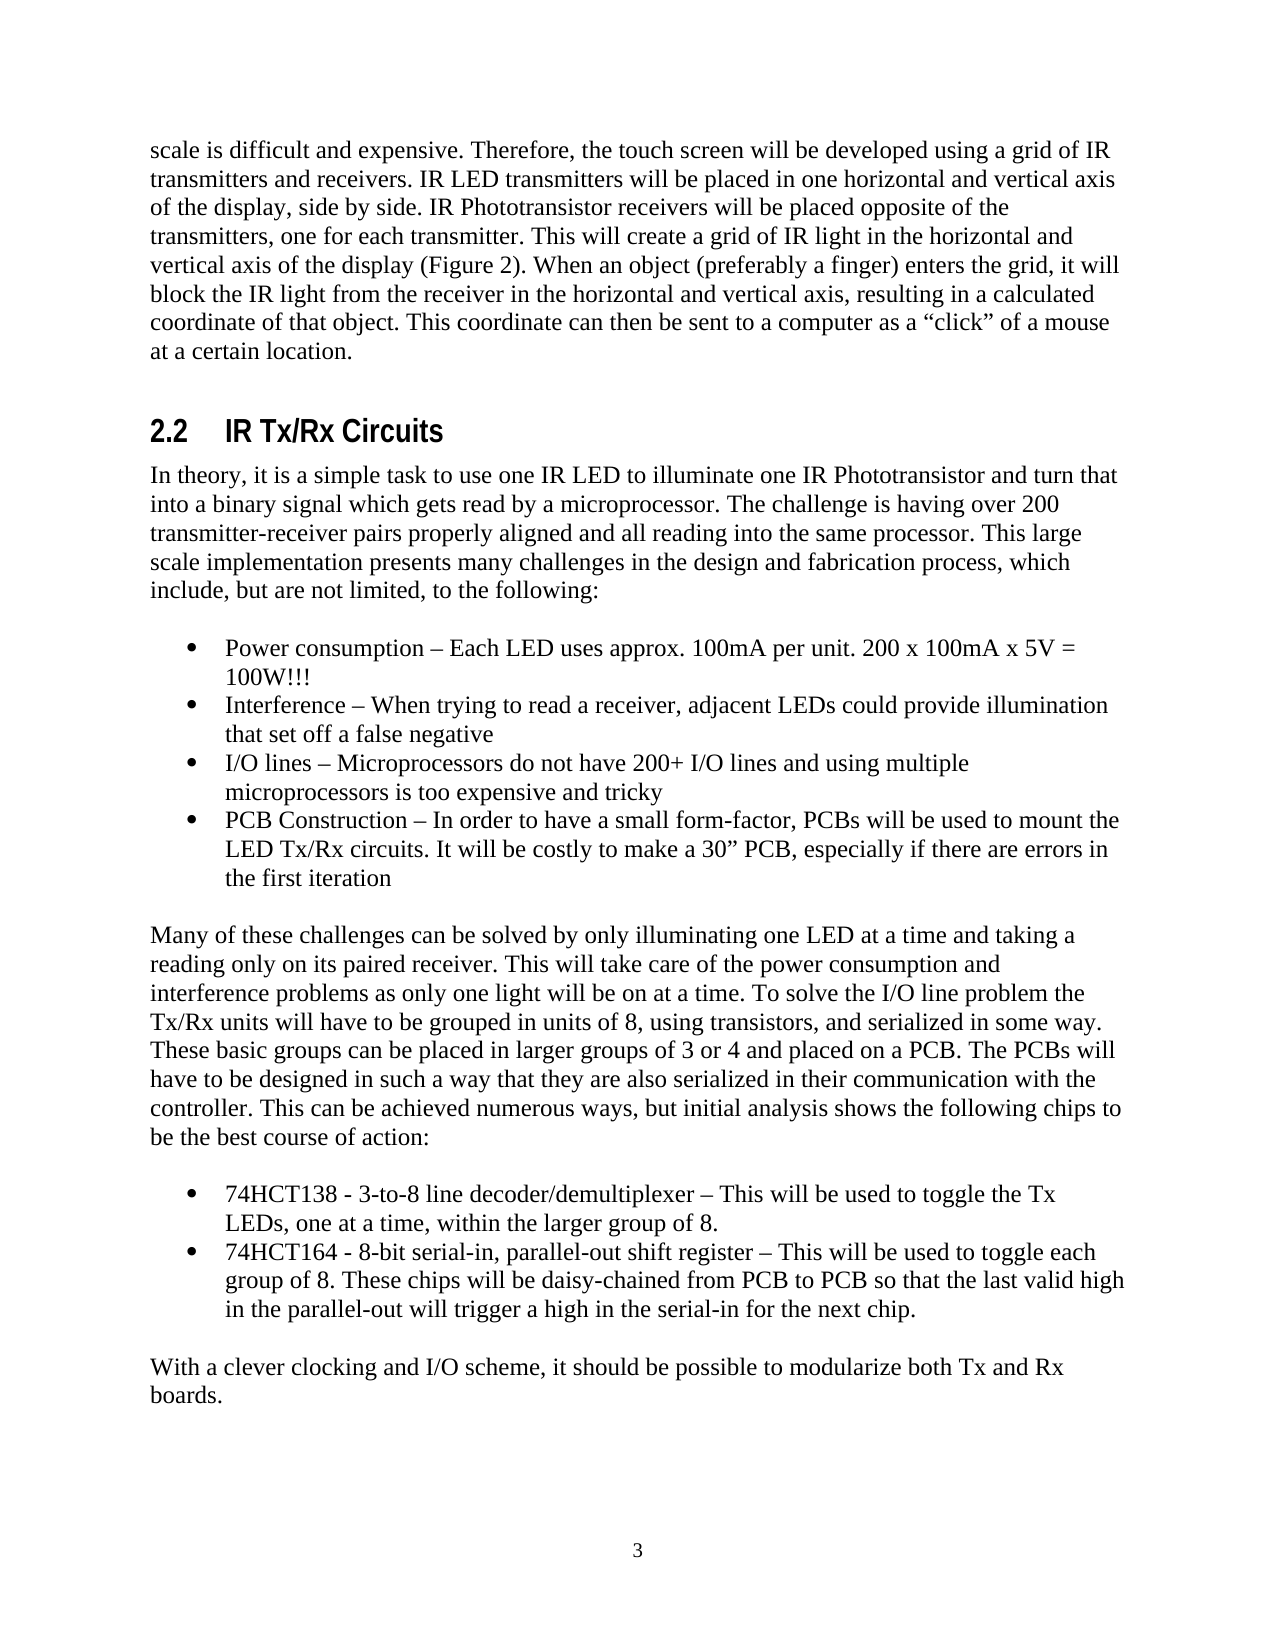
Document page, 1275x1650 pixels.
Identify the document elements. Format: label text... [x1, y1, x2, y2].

text Many of these challenges can be solved by only illuminating one LED at a time and taking a reading only on its paired receiver. This will take care of the power consumption and interference problems as only one light will be on at a time. To solve the I/O line problem the Tx/Rx units will have to be grouped in units of 8, using transistors, and serialized in some way. These basic groups can be placed in larger groups of 3 or 4 and placed on a PCB. The PCBs will have to be designed in such a way that they are also serialized in their communication with the controller. This can be achieved numerous ways, but initial analysis shows the following chips to be the best course of action: [150, 920, 1125, 1150]
list Interference – When trying to read a receiver, adjacent LEDs could provide illumination that set off a false negative [187, 690, 1125, 748]
text In theory, it is a simple task to use one IR LED to illuminate one IR Phototransistor and turn that into a binary signal which gets read by a microprocessor. The challenge is having over 200 transmitter-receiver pairs properly aligned and all reading into the same processor. This large scale implementation presents many challenges in the design and fabrication process, which include, but are not limited, to the following: [150, 460, 1125, 604]
list 74HCT164 - 8-bit serial-in, parallel-out shift register – This will be used to toggle each group of 8. These chips will be daisy-chained from PCB to PCB so that the last valid high in the parallel-out will trigger a high in the serial-in for the next chip. [187, 1237, 1125, 1323]
list I/O lines – Microprocessors do not have 200+ I/O lines and using multiple microprocessors is too expensive and tricky [187, 748, 1125, 805]
text With a clever clocking and I/O scheme, it should be possible to modularize both Tx and Rx boards. [150, 1352, 1125, 1409]
list Power consumption – Each LED uses approx. 100mA per unit. 200 x 100mA x 5V = 100W!!! [187, 633, 1125, 690]
list 74HCT138 - 3-to-8 line decoder/demultiplexer – This will be used to toggle the Tx LEDs, one at a time, within the larger group of 8. [187, 1179, 1125, 1237]
subtitle IR Tx/Rx Circuits [150, 419, 1125, 448]
list PCB Construction – In order to have a small form-factor, PCBs will be used to mount the LED Tx/Rx circuits. It will be costly to make a 30” PCB, especially if there are errors in the first iteration [187, 805, 1125, 892]
